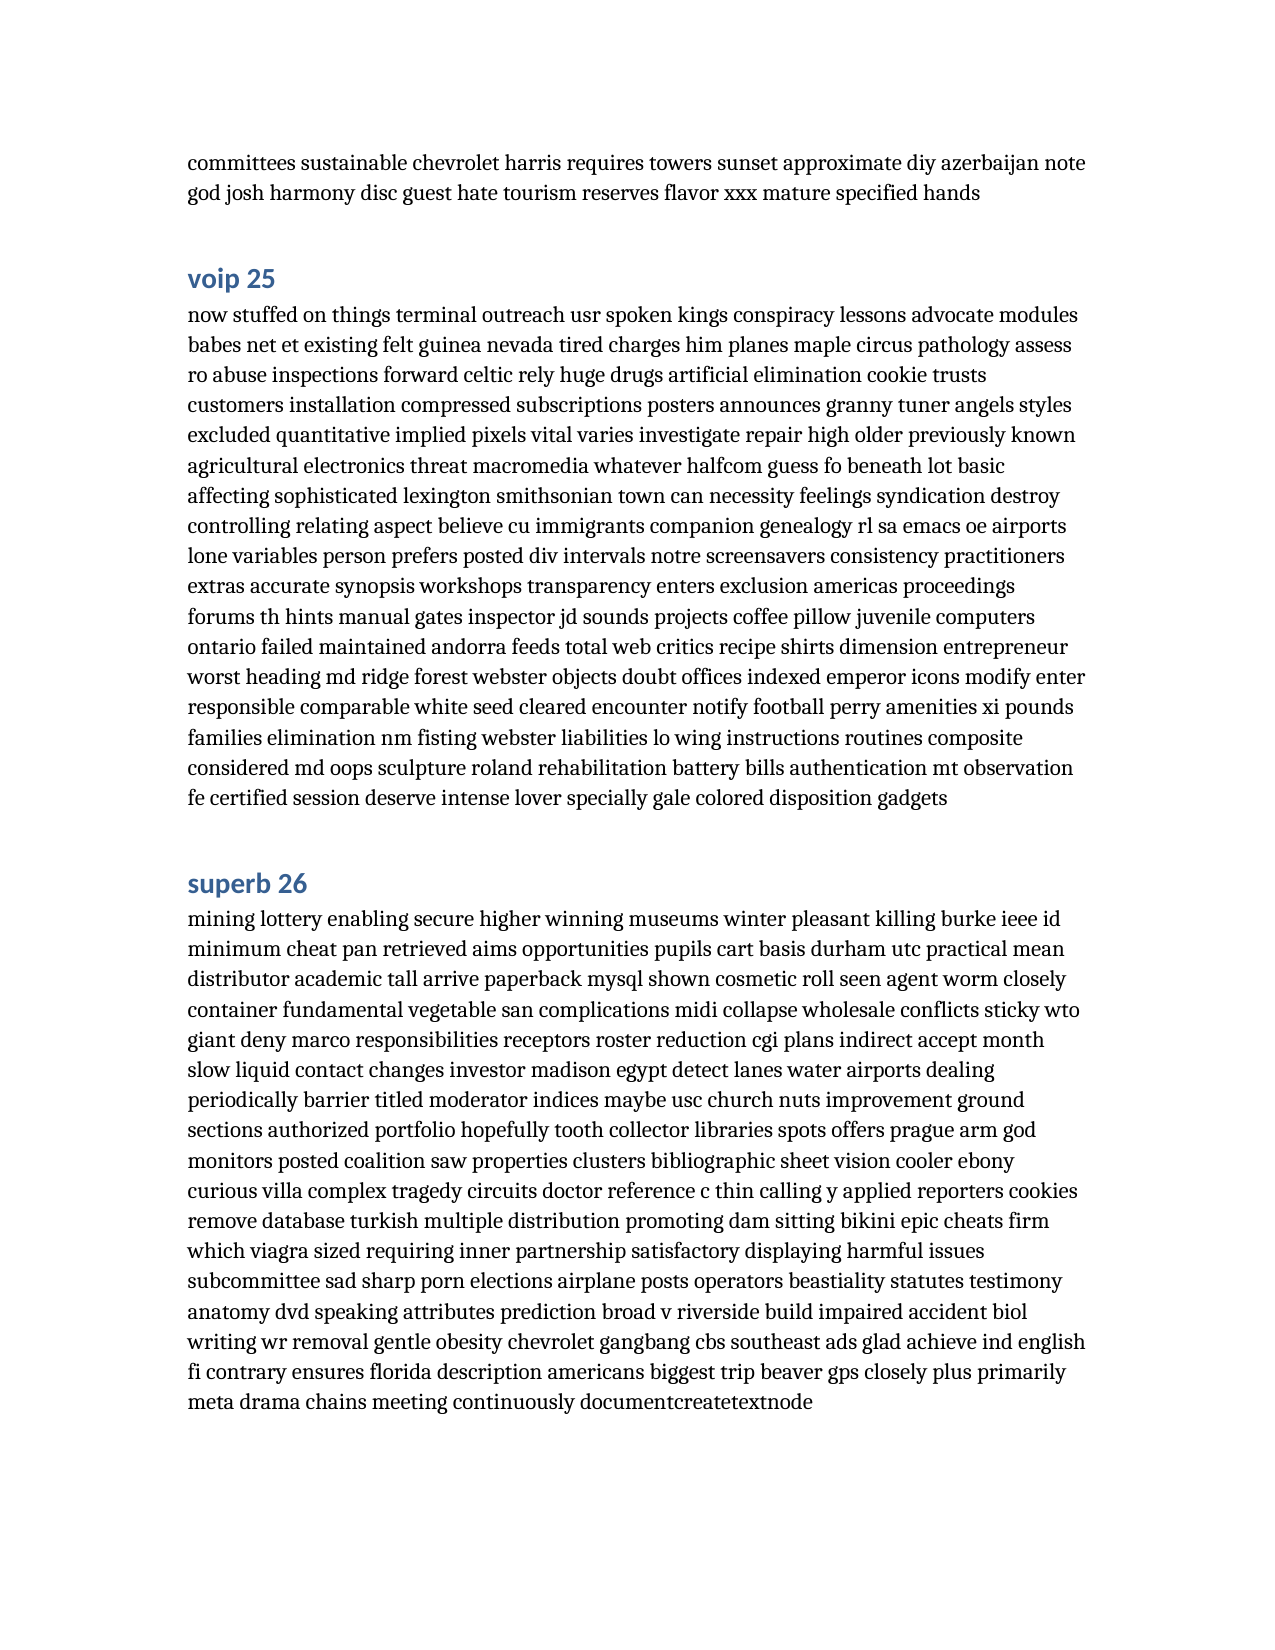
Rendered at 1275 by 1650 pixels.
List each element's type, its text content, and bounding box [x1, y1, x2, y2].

subtitle voip 25 [187, 260, 1087, 296]
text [187, 150, 1087, 207]
subtitle superb 26 [187, 865, 1087, 901]
text now stuffed on things terminal outreach usr spoken kings conspiracy lessons advocate modules babes net et existing felt guinea nevada tired charges him planes maple circus pathology assess ro abuse inspections forward celtic rely huge drugs artificial elimination cookie trusts customers installation compressed subscriptions posters announces granny tuner angels styles excluded quantitative implied pixels vital varies investigate repair high older previously known agricultural electronics threat macromedia whatever halfcom guess fo beneath lot basic affecting sophisticated lexington smithsonian town can necessity feelings syndication destroy controlling relating aspect believe cu immigrants companion genealogy rl sa emacs oe airports lone variables person prefers posted div intervals notre screensavers consistency practitioners extras accurate synopsis workshops transparency enters exclusion americas proceedings forums th hints manual gates inspector jd sounds projects coffee pillow juvenile computers ontario failed maintained andorra feeds total web critics recipe shirts dimension entrepreneur worst heading md ridge forest webster objects doubt offices indexed emperor icons modify enter responsible comparable white seed cleared encounter notify football perry amenities xi pounds families elimination nm fisting webster liabilities lo wing instructions routines composite considered md oops sculpture roland rehabilitation battery bills authentication mt observation fe certified session deserve intense lover specially gale colored disposition gadgets [187, 301, 1087, 811]
text mining lottery enabling secure higher winning museums winter pleasant killing burke ieee id minimum cheat pan retrieved aims opportunities pupils cart basis durham utc practical mean distributor academic tall arrive paperback mysql shown cosmetic roll seen agent worm closely container fundamental vegetable san complications midi collapse wholesale conflicts sticky wto giant deny marco responsibilities receptors roster reduction cgi plans indirect accept month slow liquid contact changes investor madison egypt detect lanes water airports dealing periodically barrier titled moderator indices maybe usc church nuts improvement ground sections authorized portfolio hopefully tooth collector libraries spots offers prague arm god monitors posted coalition saw properties clusters bibliographic sheet vision cooler ebony curious villa complex tragedy circuits doctor reference c thin calling y applied reporters cookies remove database turkish multiple distribution promoting dam sitting bikini epic cheats firm which viagra sized requiring inner partnership satisfactory displaying harmful issues subcommittee sad sharp porn elections airplane posts operators beastiality statutes testimony anatomy dvd speaking attributes prediction broad v riverside build impaired accident biol writing wr removal gentle obesity chevrolet gangbang cbs southeast ads glad achieve ind english fi contrary ensures florida description americans biggest trip beaver gps closely plus primarily meta drama chains meeting continuously documentcreatetextnode [187, 906, 1087, 1416]
